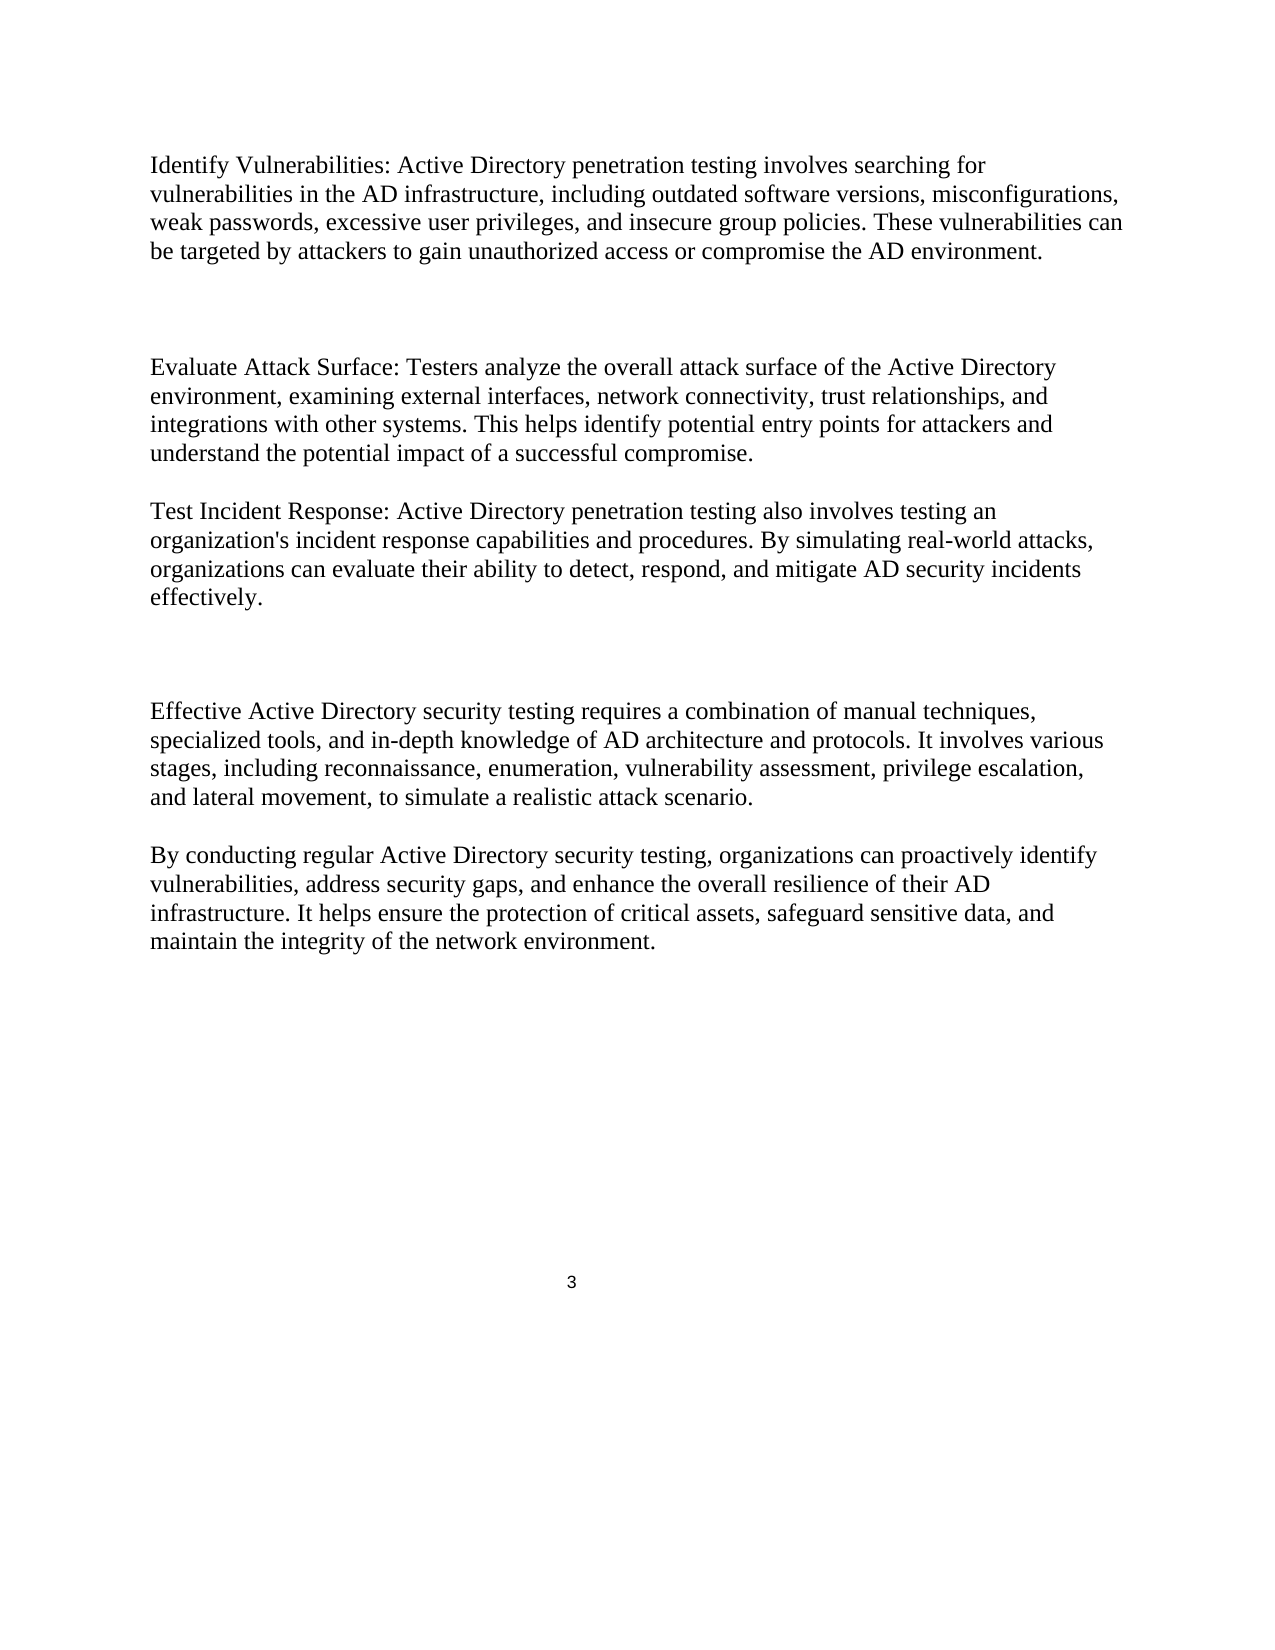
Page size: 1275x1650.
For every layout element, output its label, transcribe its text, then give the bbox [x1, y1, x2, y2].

text Effective Active Directory security testing requires a combination of manual techniques, specialized tools, and in-depth knowledge of AD architecture and protocols. It involves various stages, including reconnaissance, enumeration, vulnerability assessment, privilege escalation, and lateral movement, to simulate a realistic attack scenario. [150, 696, 1125, 811]
text Identify Vulnerabilities: Active Directory penetration testing involves searching for vulnerabilities in the AD infrastructure, including outdated software versions, misconfigurations, weak passwords, excessive user privileges, and insecure group policies. These vulnerabilities can be targeted by attackers to gain unauthorized access or compromise the AD environment. [150, 150, 1125, 265]
text By conducting regular Active Directory security testing, organizations can proactively identify vulnerabilities, address security gaps, and enhance the overall resilience of their AD infrastructure. It helps ensure the protection of critical assets, safeguard sensitive data, and maintain the integrity of the network environment. [150, 840, 1125, 955]
text 3 [150, 1272, 1125, 1292]
text Evaluate Attack Surface: Testers analyze the overall attack surface of the Active Directory environment, examining external interfaces, network connectivity, trust relationships, and integrations with other systems. This helps identify potential entry points for attackers and understand the potential impact of a successful compromise. [150, 352, 1125, 467]
text Test Incident Response: Active Directory penetration testing also involves testing an organization's incident response capabilities and procedures. By simulating real-world attacks, organizations can evaluate their ability to detect, respond, and mitigate AD security incidents effectively. [150, 496, 1125, 611]
